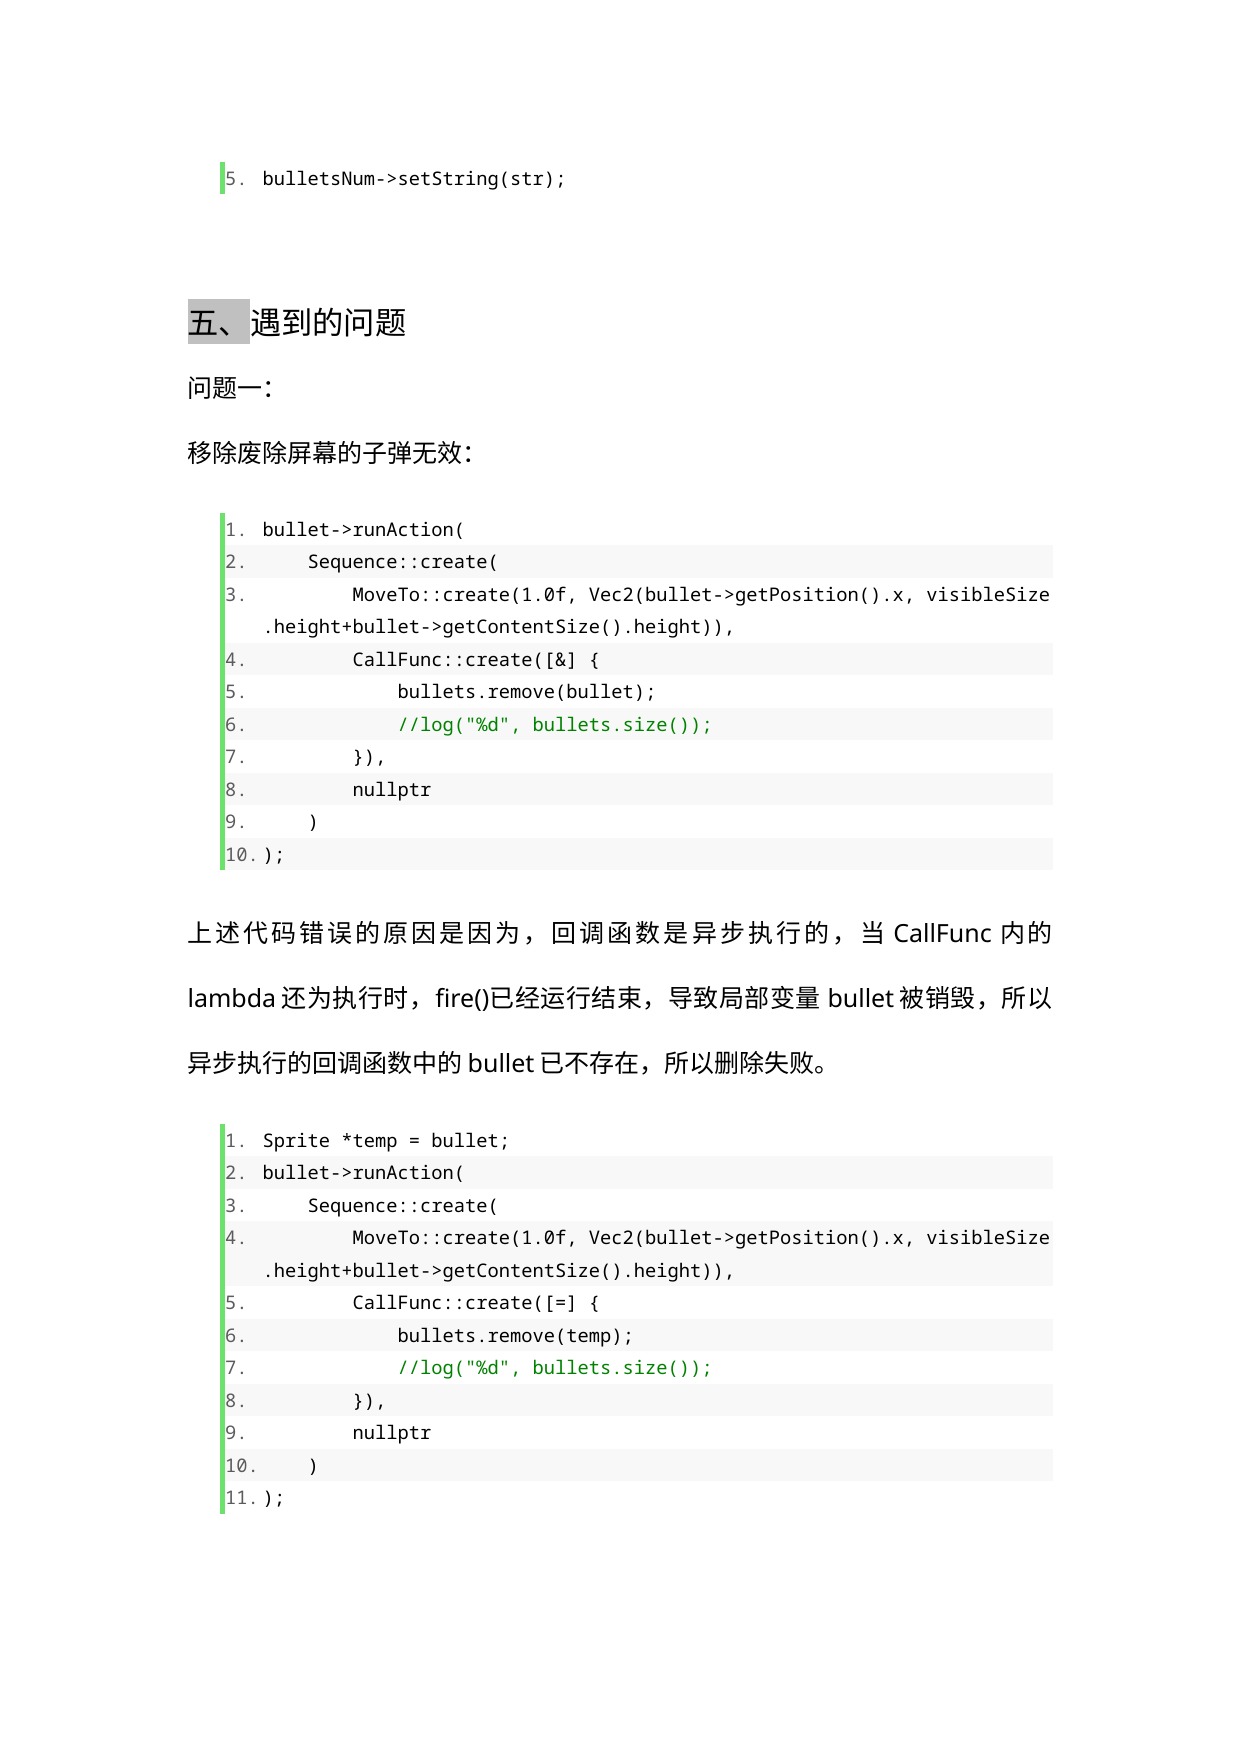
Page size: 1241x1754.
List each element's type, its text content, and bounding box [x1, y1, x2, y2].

text 移除废除屏幕的子弹无效： [187, 419, 1053, 484]
list ); [225, 1481, 1053, 1514]
list Sprite *temp = bullet; [225, 1124, 1053, 1156]
text 问题一： [187, 354, 1053, 419]
text 上述代码错误的原因是因为，回调函数是异步执行的，当CallFunc内的lambda还为执行时，fire()已经运行结束，导致局部变量bullet被销毁，所以异步执行的回调函数中的bullet已不存在，所以删除失败。 [187, 899, 1053, 1094]
list bullet->runAction( [225, 513, 1053, 545]
text 五、遇到的问题 [187, 289, 1053, 354]
list MoveTo::create(1.0f, Vec2(bullet->getPosition().x, visibleSize.height+bullet->getContentSize().height)), [225, 1221, 1053, 1286]
list MoveTo::create(1.0f, Vec2(bullet->getPosition().x, visibleSize.height+bullet->getContentSize().height)), [225, 578, 1053, 643]
list nullptr [225, 773, 1053, 805]
list ) [225, 1449, 1053, 1481]
list ); [225, 838, 1053, 870]
list }), [225, 740, 1053, 773]
list Sequence::create( [225, 1189, 1053, 1221]
list bulletsNum->setString(str); [225, 162, 1053, 194]
list bullets.remove(temp); [225, 1319, 1053, 1351]
list CallFunc::create([=] { [225, 1286, 1053, 1319]
list nullptr [225, 1416, 1053, 1449]
list CallFunc::create([&] { [225, 643, 1053, 675]
list //log("%d", bullets.size()); [225, 708, 1053, 740]
list bullet->runAction( [225, 1156, 1053, 1189]
list }), [225, 1384, 1053, 1416]
list bullets.remove(bullet); [225, 675, 1053, 708]
list Sequence::create( [225, 545, 1053, 578]
list //log("%d", bullets.size()); [225, 1351, 1053, 1384]
list ) [225, 805, 1053, 838]
